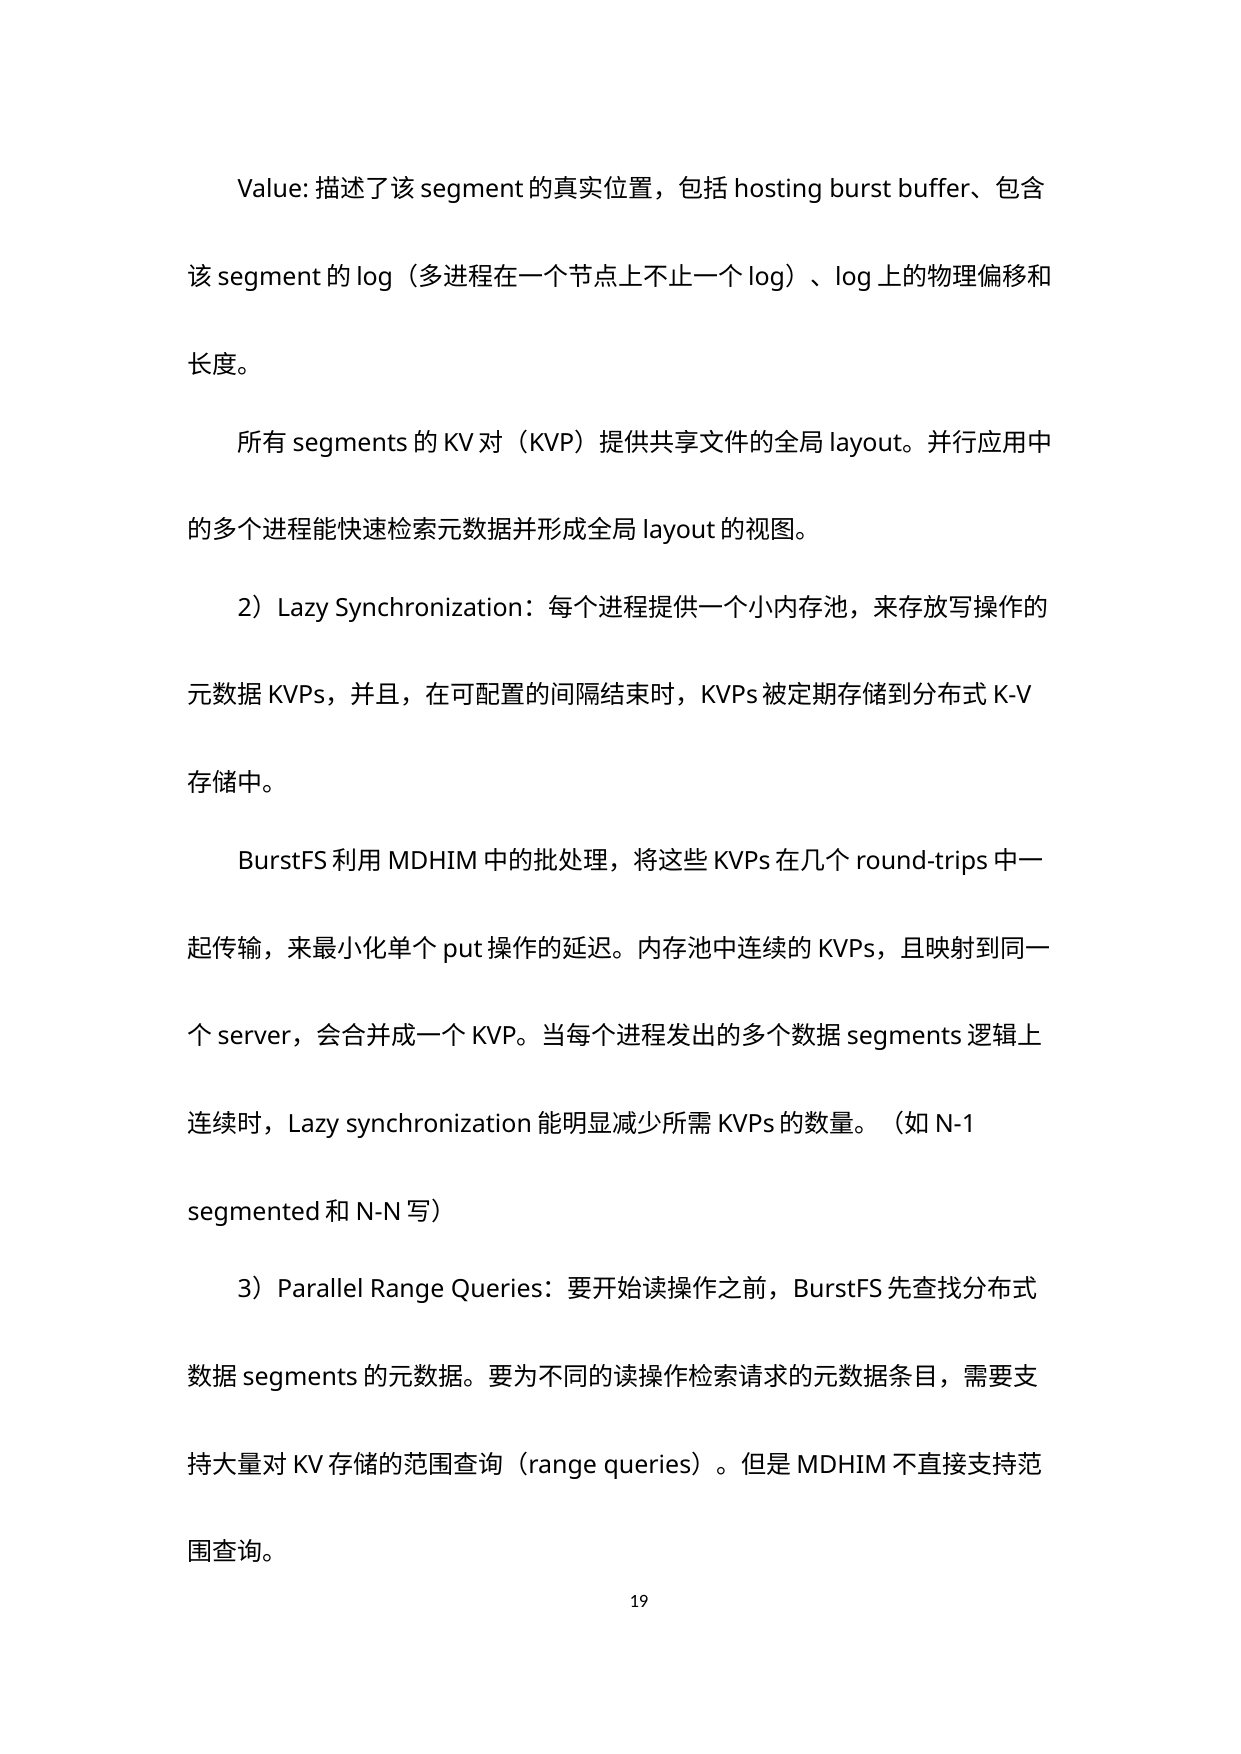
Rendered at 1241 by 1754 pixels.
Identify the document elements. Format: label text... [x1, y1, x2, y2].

text BurstFS利用MDHIM中的批处理，将这些KVPs在几个round-trips中一起传输，来最小化单个put操作的延迟。内存池中连续的KVPs，且映射到同一个server，会合并成一个KVP。当每个进程发出的多个数据segments逻辑上连续时，Lazy synchronization能明显减少所需KVPs的数量。（如N-1 segmented和N-N写） [187, 826, 1053, 1242]
text 所有segments的KV对（KVP）提供共享文件的全局layout。并行应用中的多个进程能快速检索元数据并形成全局layout的视图。 [187, 408, 1053, 560]
text 2）Lazy Synchronization：每个进程提供一个小内存池，来存放写操作的元数据KVPs，并且，在可配置的间隔结束时，KVPs被定期存储到分布式K-V存储中。 [187, 573, 1053, 813]
text Value: 描述了该segment的真实位置，包括hosting burst buffer、包含该segment的log（多进程在一个节点上不止一个log）、log上的物理偏移和长度。 [187, 154, 1053, 395]
text 3）Parallel Range Queries：要开始读操作之前，BurstFS先查找分布式数据segments的元数据。要为不同的读操作检索请求的元数据条目，需要支持大量对KV存储的范围查询（range queries）。但是MDHIM不直接支持范围查询。 [187, 1254, 1053, 1582]
